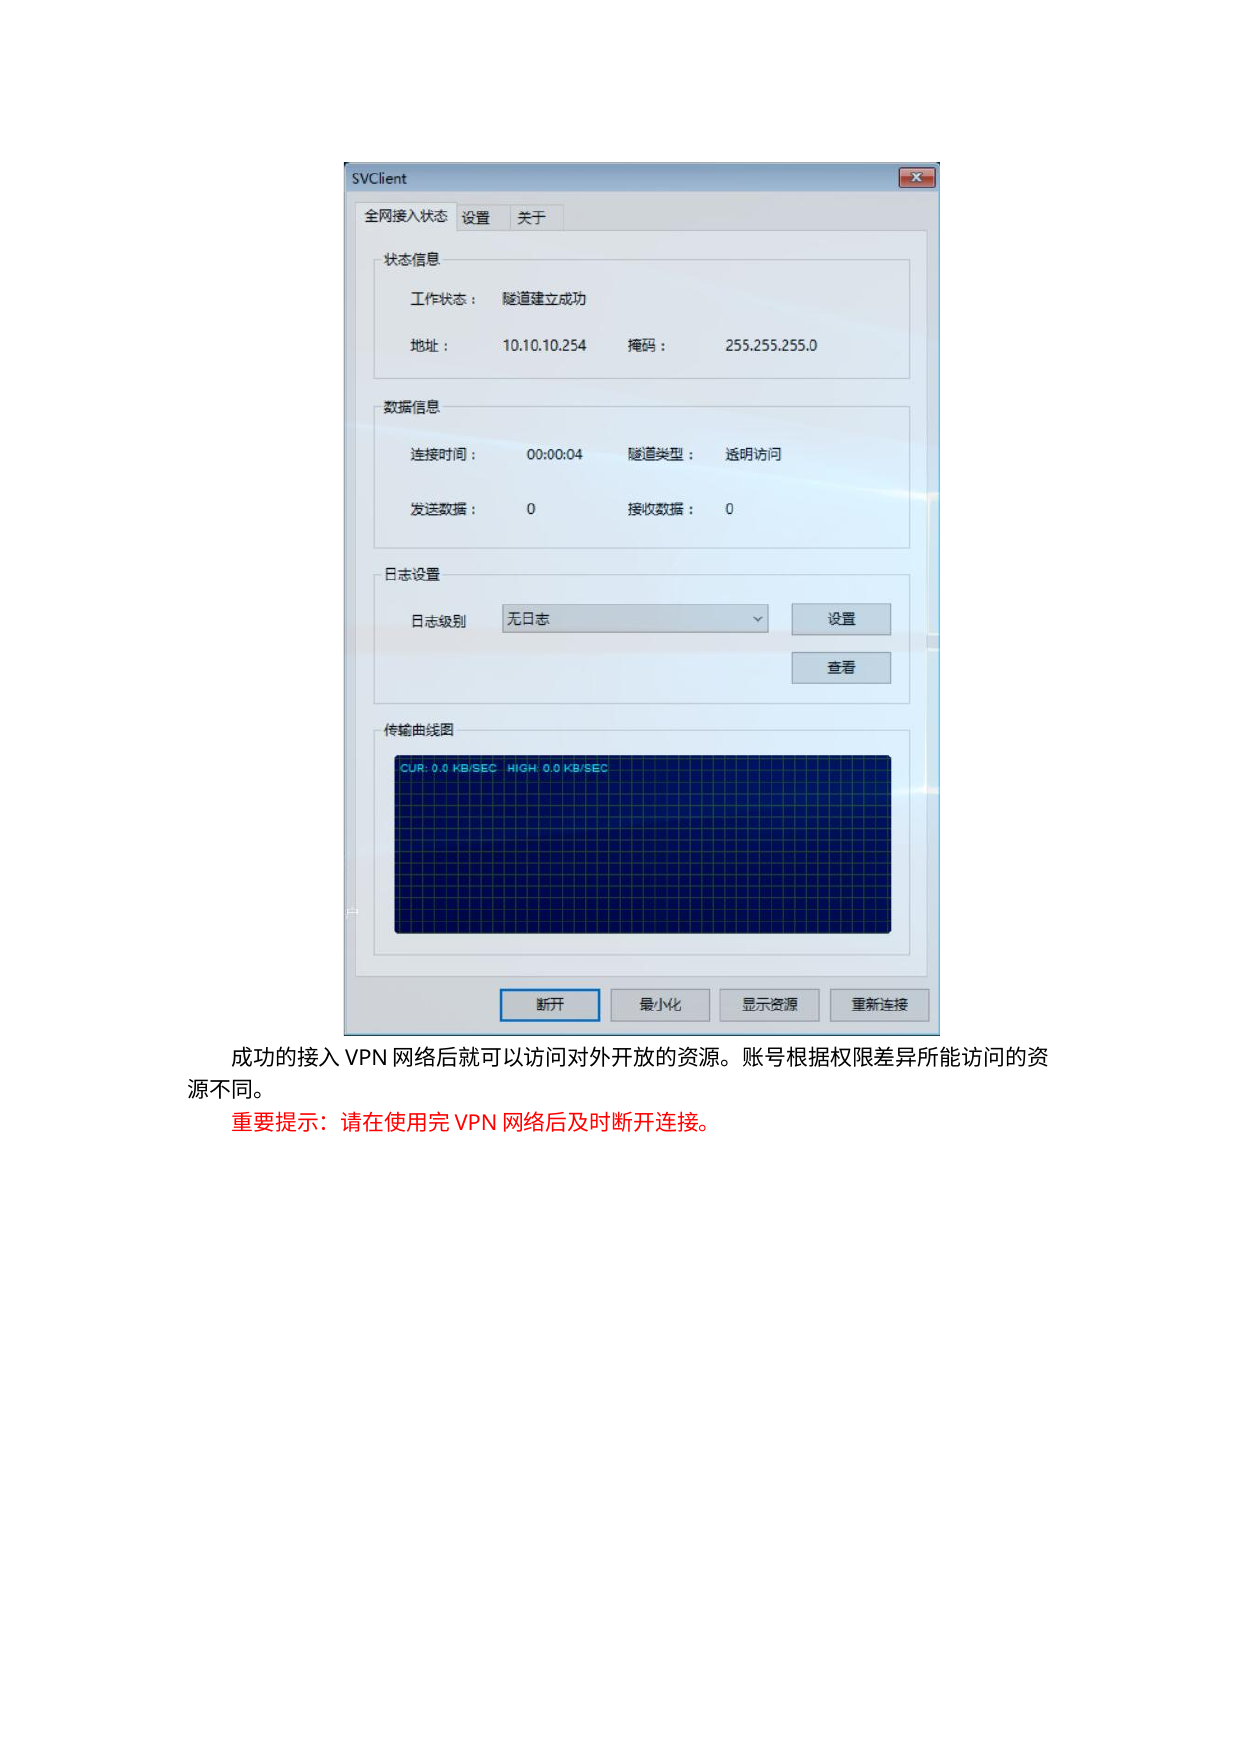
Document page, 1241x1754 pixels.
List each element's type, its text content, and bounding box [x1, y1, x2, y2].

text 重要提示：请在使用完VPN网络后及时断开连接。 [187, 1104, 1053, 1137]
text 成功的接入VPN网络后就可以访问对外开放的资源。账号根据权限差异所能访问的资源不同。 [187, 1039, 1053, 1104]
picture [343, 162, 940, 1036]
